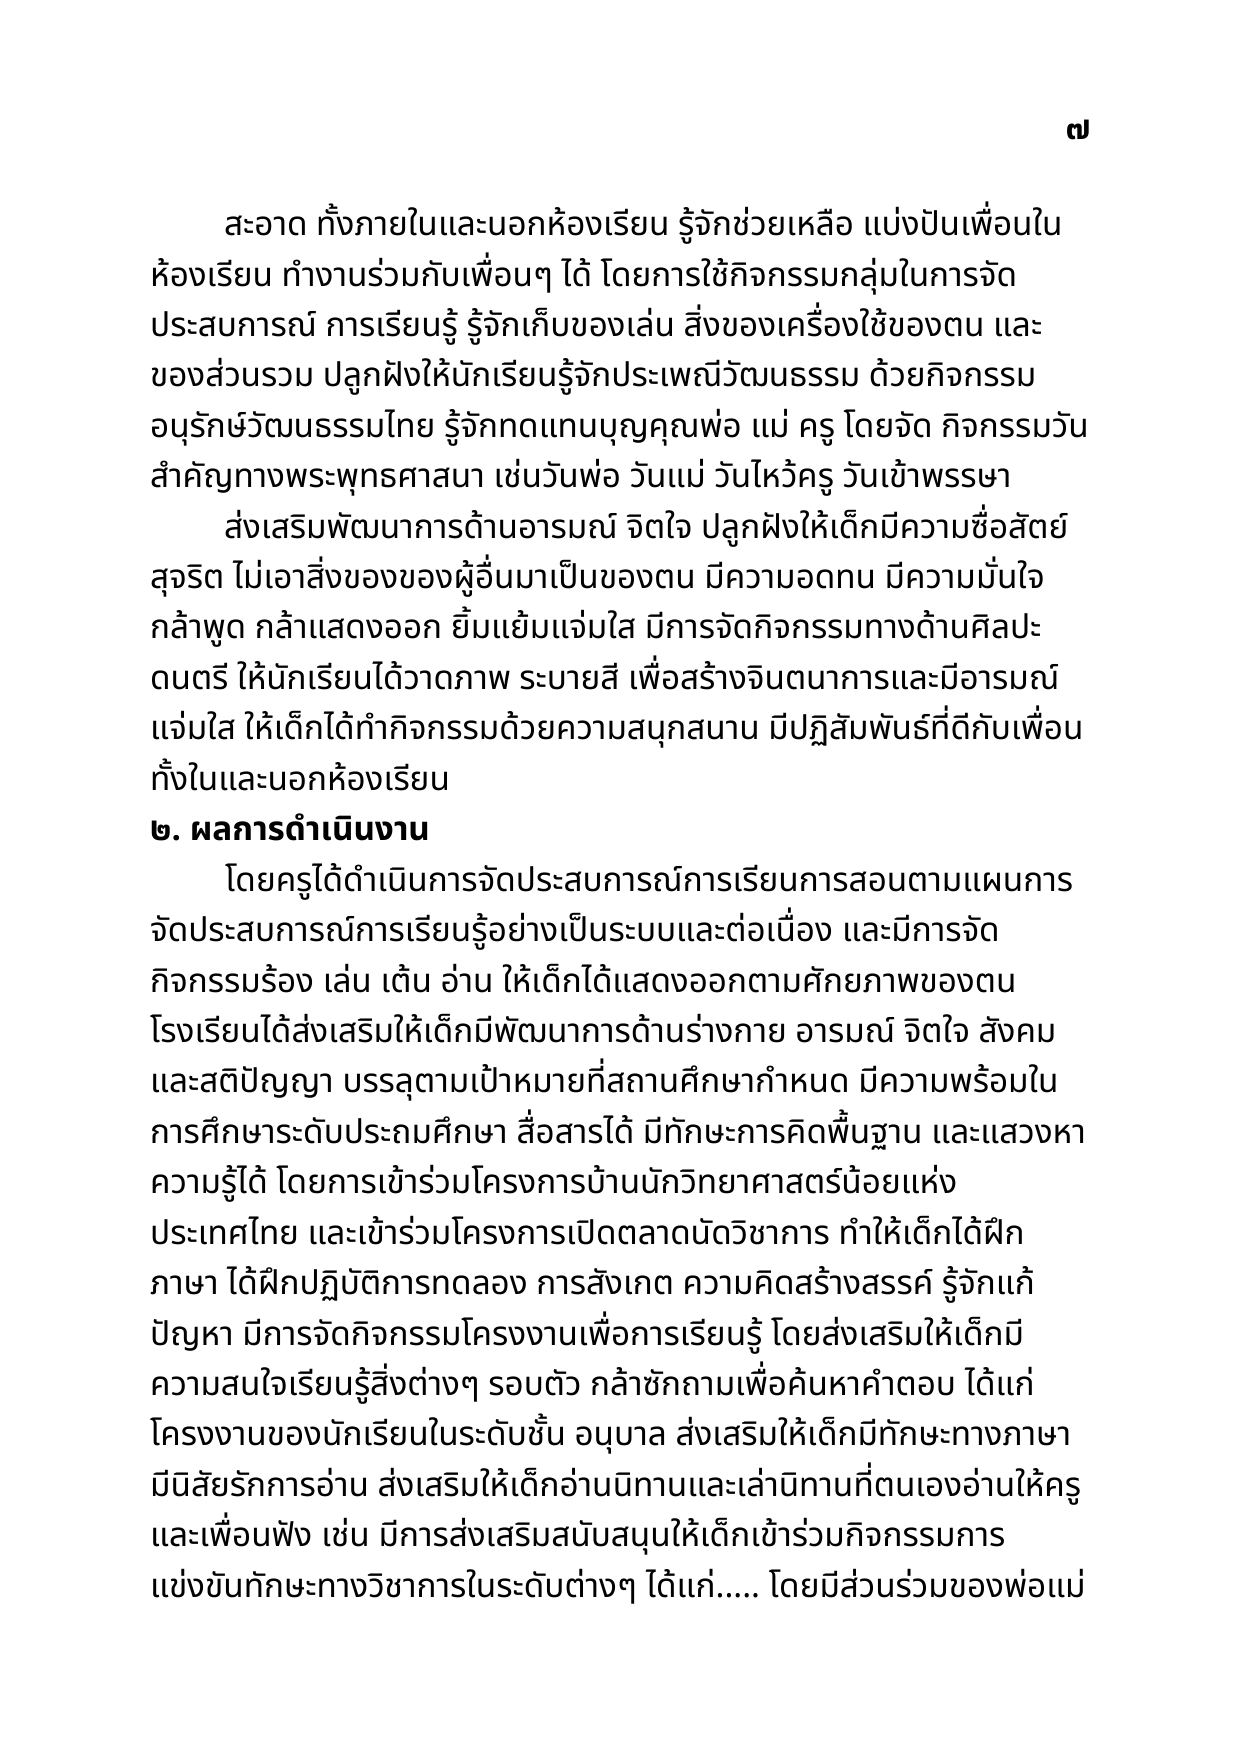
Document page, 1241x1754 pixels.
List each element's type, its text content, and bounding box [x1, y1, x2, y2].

text ๗ [150, 104, 1090, 155]
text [150, 856, 1090, 1612]
text สะอาด ทั้งภายในและนอกห้องเรียน รู้จักช่วยเหลือ แบ่งปันเพื่อนในห้องเรียน ทำงานร่วมกับเพื่อนๆ ได้ โดยการใช้กิจกรรมกลุ่มในการจัดประสบการณ์ การเรียนรู้ รู้จักเก็บของเล่น สิ่งของเครื่องใช้ของตน และของส่วนรวม ปลูกฝังให้นักเรียนรู้จักประเพณีวัฒนธรรม ด้วยกิจกรรมอนุรักษ์วัฒนธรรมไทย รู้จักทดแทนบุญคุณพ่อ แม่ ครู โดยจัด กิจกรรมวันสำคัญทางพระพุทธศาสนา เช่นวันพ่อ วันแม่ วันไหว้ครู วันเข้าพรรษา [150, 200, 1090, 503]
text ๒. ผลการดำเนินงาน [150, 805, 1090, 856]
text ส่งเสริมพัฒนาการด้านอารมณ์ จิตใจ ปลูกฝังให้เด็กมีความซื่อสัตย์สุจริต ไม่เอาสิ่งของของผู้อื่นมาเป็นของตน มีความอดทน มีความมั่นใจ กล้าพูด กล้าแสดงออก ยิ้มแย้มแจ่มใส มีการจัดกิจกรรมทางด้านศิลปะ ดนตรี ให้นักเรียนได้วาดภาพ ระบายสี เพื่อสร้างจินตนาการและมีอารมณ์แจ่มใส ให้เด็กได้ทำกิจกรรมด้วยความสนุกสนาน มีปฏิสัมพันธ์ที่ดีกับเพื่อน ทั้งในและนอกห้องเรียน [150, 503, 1090, 805]
